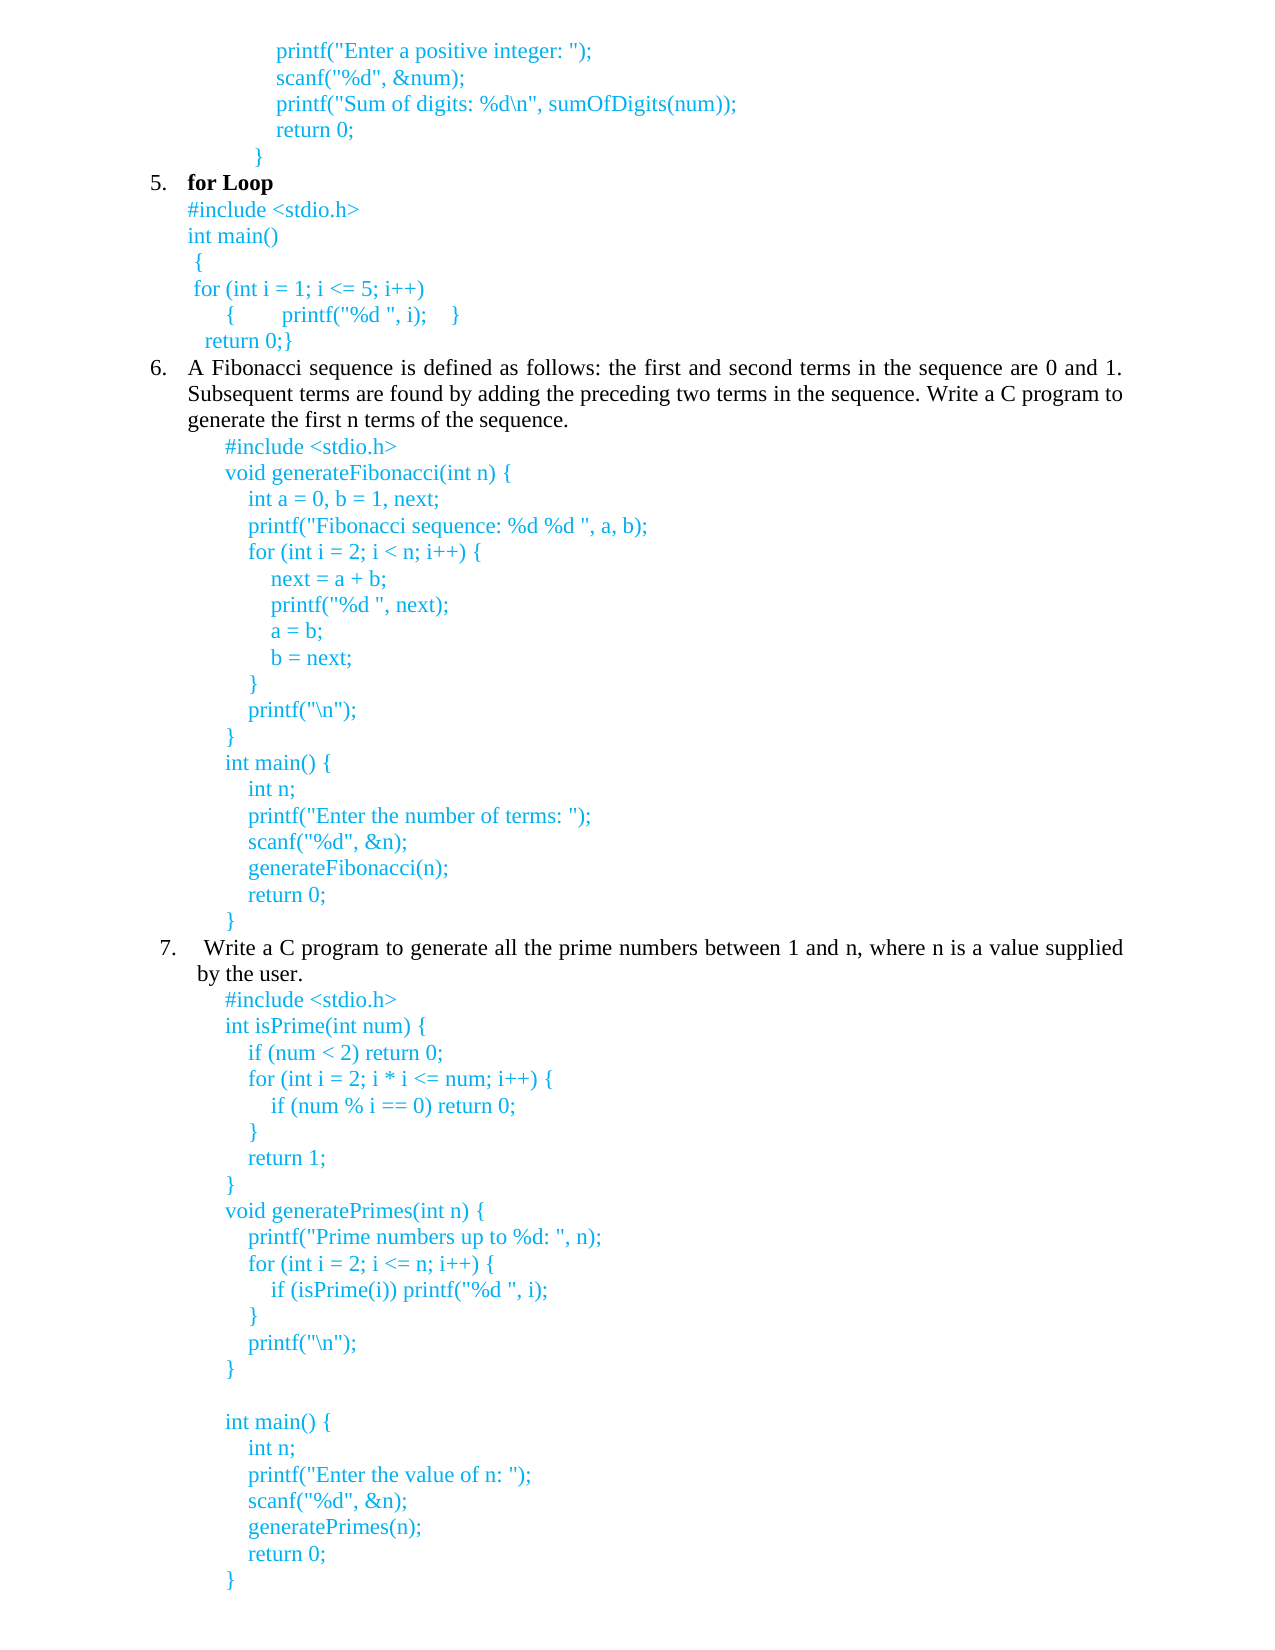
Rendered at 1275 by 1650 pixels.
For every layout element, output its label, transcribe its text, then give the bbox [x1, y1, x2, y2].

list void generateFibonacci(int n) { [225, 459, 1125, 486]
list return 0; [225, 881, 1125, 907]
list for Loop [150, 169, 1125, 196]
list if (num < 2) return 0; [225, 1039, 1125, 1065]
list if (isPrime(i)) printf("%d ", i); [225, 1276, 1125, 1302]
list A Fibonacci sequence is defined as follows: the first and second terms in the sequence are 0 and 1. Subsequent terms are found by adding the preceding two terms in the sequence. Write a C program to generate the first n terms of the sequence. [150, 354, 1125, 433]
list int n; [225, 775, 1125, 802]
list printf("Fibonacci sequence: %d %d ", a, b); [225, 512, 1125, 538]
list printf("Enter the value of n: "); [225, 1461, 1125, 1487]
list { [187, 248, 1125, 275]
list #include <stdio.h> [225, 433, 1125, 459]
list for (int i = 2; i < n; i++) { [225, 538, 1125, 564]
list scanf("%d", &n); [225, 1487, 1125, 1513]
list return 1; [225, 1144, 1125, 1171]
list return 0;} [187, 327, 1125, 354]
text } [253, 143, 1125, 169]
list for (int i = 1; i <= 5; i++) [187, 275, 1125, 301]
list for (int i = 2; i * i <= num; i++) { [225, 1065, 1125, 1092]
list } [225, 1566, 1125, 1592]
list b = next; [225, 644, 1125, 670]
list if (num % i == 0) return 0; [225, 1092, 1125, 1118]
list } [225, 1171, 1125, 1197]
list for (int i = 2; i <= n; i++) { [225, 1250, 1125, 1276]
list printf("Prime numbers up to %d: ", n); [225, 1223, 1125, 1250]
list printf("\n"); [225, 696, 1125, 723]
list } [225, 670, 1125, 696]
list scanf("%d", &n); [225, 828, 1125, 854]
list next = a + b; [225, 564, 1125, 591]
list } [225, 1118, 1125, 1144]
list } [225, 1302, 1125, 1329]
list int isPrime(int num) { [225, 1013, 1125, 1039]
list #include <stdio.h> [225, 986, 1125, 1013]
text printf("Sum of digits: %d\n", sumOfDigits(num)); [253, 90, 1125, 117]
list int n; [225, 1434, 1125, 1461]
list } [225, 723, 1125, 749]
list int main() [187, 222, 1125, 248]
text printf("Enter a positive integer: "); [253, 37, 1125, 64]
list generatePrimes(n); [225, 1513, 1125, 1540]
list void generatePrimes(int n) { [225, 1197, 1125, 1223]
list Write a C program to generate all the prime numbers between 1 and n, where n is a value supplied by the user. [159, 933, 1125, 986]
list printf("Enter the number of terms: "); [225, 802, 1125, 828]
list printf("\n"); [225, 1329, 1125, 1355]
list a = b; [225, 617, 1125, 644]
list int main() { [225, 749, 1125, 775]
list generateFibonacci(n); [225, 854, 1125, 881]
list printf("%d ", next); [225, 591, 1125, 617]
text scanf("%d", &num); [253, 64, 1125, 90]
list int main() { [225, 1408, 1125, 1434]
text return 0; [253, 117, 1125, 143]
list int a = 0, b = 1, next; [225, 486, 1125, 512]
list } [225, 1355, 1125, 1382]
list #include <stdio.h> [187, 196, 1125, 222]
list { printf("%d ", i); } [187, 301, 1125, 327]
list } [225, 907, 1125, 933]
list return 0; [225, 1540, 1125, 1566]
